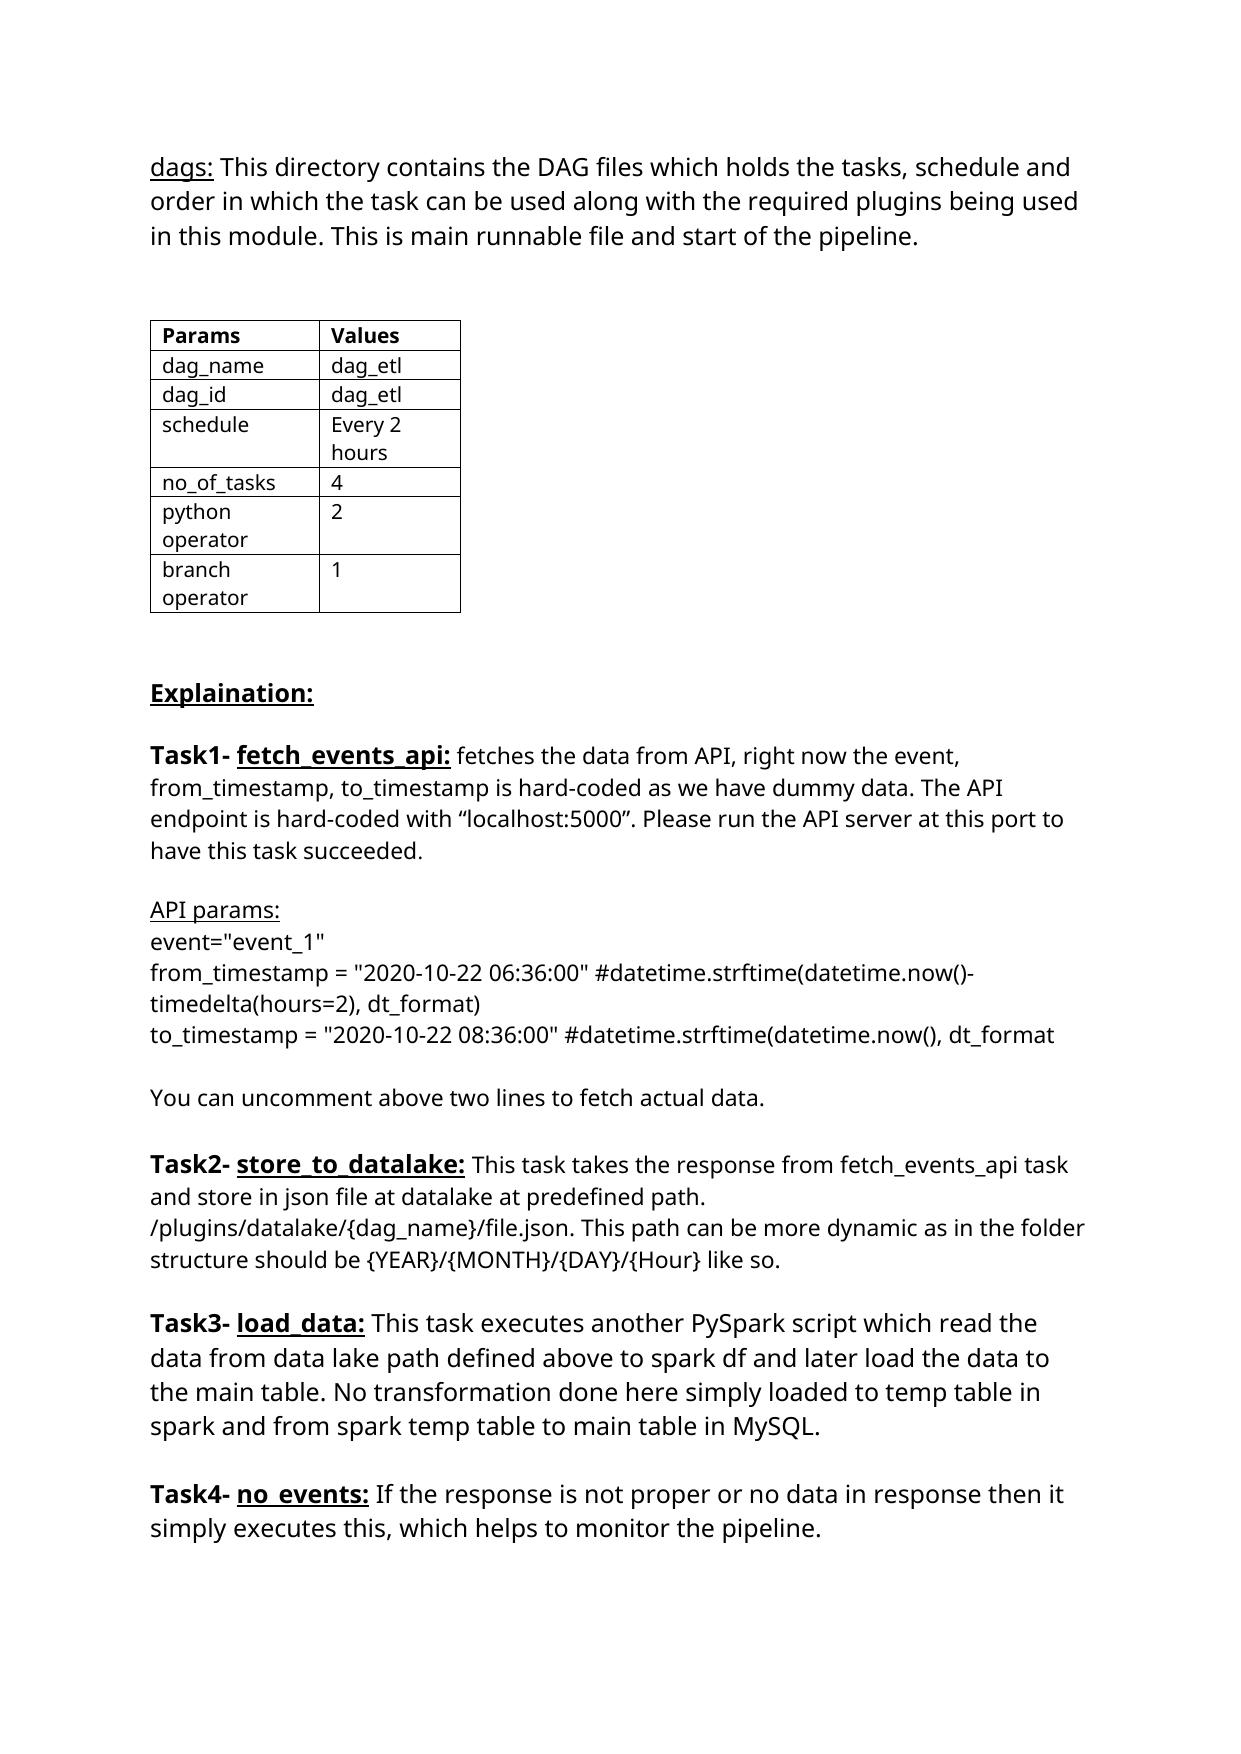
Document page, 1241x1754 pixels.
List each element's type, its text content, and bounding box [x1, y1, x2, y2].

text dags: This directory contains the DAG files which holds the tasks, schedule and order in which the task can be used along with the required plugins being used in this module. This is main runnable file and start of the pipeline. [150, 150, 1090, 252]
table_cell dag_etl [320, 380, 460, 409]
table_cell schedule [151, 410, 319, 467]
text Task3- load_data: This task executes another PySpark script which read the data from data lake path defined above to spark df and later load the data to the main table. No transformation done here simply loaded to temp table in spark and from spark temp table to main table in MySQL. [150, 1306, 1090, 1442]
text to_timestamp = "2020-10-22 08:36:00" #datetime.strftime(datetime.now(), dt_format [150, 1019, 1090, 1051]
table_cell 2 [320, 497, 460, 554]
table_header Params [151, 321, 319, 350]
table_cell dag_name [151, 351, 319, 379]
text Explaination: [150, 676, 1090, 709]
table_cell 1 [320, 555, 460, 612]
table_cell 4 [320, 468, 460, 496]
table_cell python operator [151, 497, 319, 554]
table_cell branch operator [151, 555, 319, 612]
text You can uncomment above two lines to fetch actual data. [150, 1082, 1090, 1113]
text from_timestamp = "2020-10-22 06:36:00" #datetime.strftime(datetime.now()-timedelta(hours=2), dt_format) [150, 957, 1090, 1019]
text Task4- no_events: If the response is not proper or no data in response then it simply executes this, which helps to monitor the pipeline. [150, 1476, 1090, 1544]
table_cell no_of_tasks [151, 468, 319, 496]
table_cell dag_id [151, 380, 319, 409]
text event="event_1" [150, 926, 1090, 957]
table_cell Every 2 hours [320, 410, 460, 467]
text Task1- fetch_events_api: fetches the data from API, right now the event, from_timestamp, to_timestamp is hard-coded as we have dummy data. The API endpoint is hard-coded with “localhost:5000”. Please run the API server at this port to have this task succeeded. [150, 738, 1090, 866]
table_header Values [320, 321, 460, 350]
text Task2- store_to_datalake: This task takes the response from fetch_events_api task and store in json file at datalake at predefined path. /plugins/datalake/{dag_name}/file.json. This path can be more dynamic as in the folder structure should be {YEAR}/{MONTH}/{DAY}/{Hour} like so. [150, 1147, 1090, 1275]
table_cell dag_etl [320, 351, 460, 379]
text API params: [150, 894, 1090, 926]
